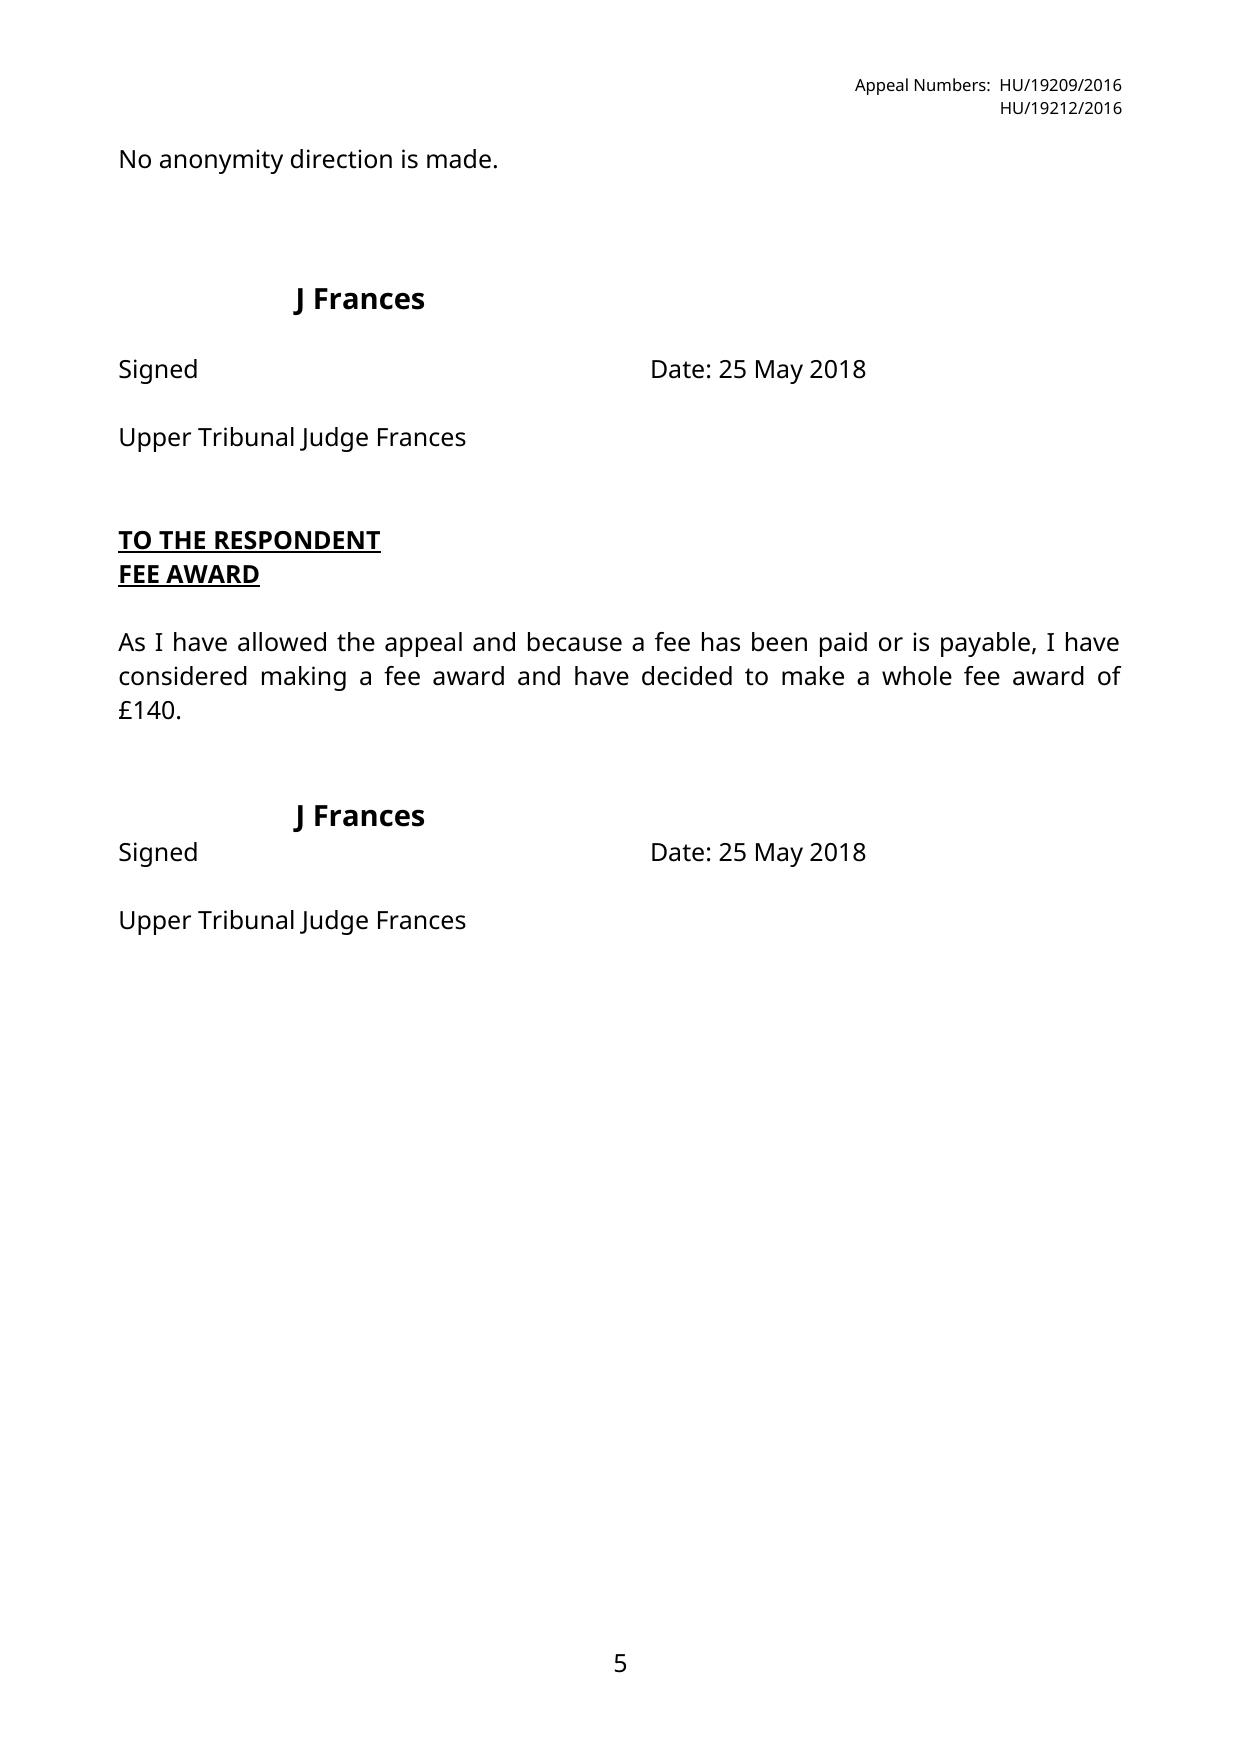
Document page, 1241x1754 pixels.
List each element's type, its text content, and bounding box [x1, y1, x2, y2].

text Upper Tribunal Judge Frances [118, 420, 1122, 454]
text Upper Tribunal Judge Frances [118, 903, 1122, 937]
text Signed Date: 25 May 2018 [118, 352, 1122, 386]
text J Frances [118, 795, 1122, 834]
text No anonymity direction is made. [118, 142, 1122, 176]
text TO THE RESPONDENT [118, 522, 1122, 556]
text FEE AWARD [118, 556, 1122, 590]
text Signed Date: 25 May 2018 [118, 834, 1122, 868]
text J Frances [118, 278, 1122, 318]
text As I have allowed the appeal and because a fee has been paid or is payable, I have considered making a fee award and have decided to make a whole fee award of £140. [118, 624, 1122, 727]
